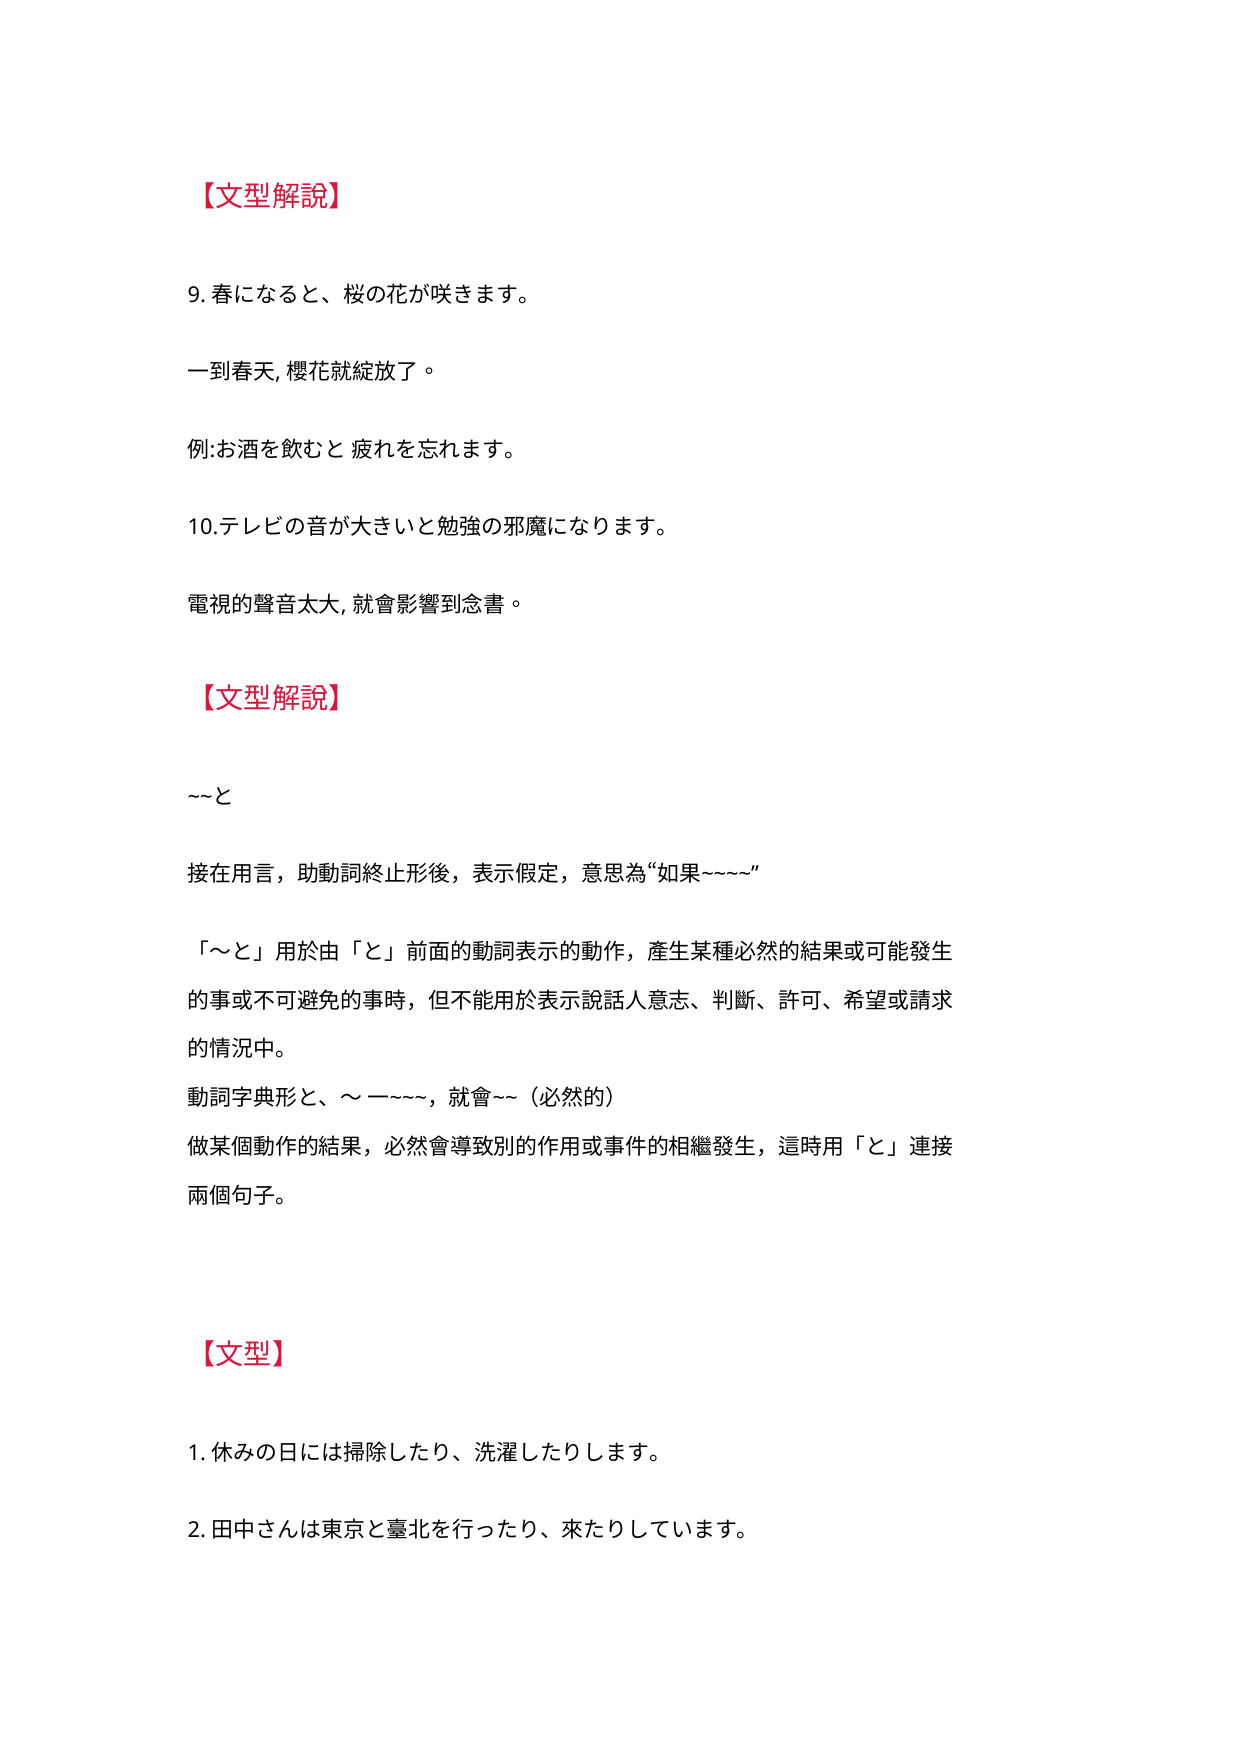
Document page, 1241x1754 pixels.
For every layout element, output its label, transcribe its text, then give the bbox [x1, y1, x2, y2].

text 「～と」用於由「と」前面的動詞表示的動作，產生某種必然的結果或可能發生 的事或不可避免的事時，但不能用於表示說話人意志、判斷、許可、希望或請求 的情況中。 動詞字典形と、～ 一~~~，就會~~（必然的） 做某個動作的結果，必然會導致別的作用或事件的相繼發生，這時用「と」連接 兩個句子。 [187, 933, 1053, 1210]
text 電視的聲音太大, 就會影響到念書。 [187, 586, 1053, 619]
text 接在用言，助動詞終止形後，表示假定，意思為“如果~~~~” [187, 856, 1053, 888]
text 2. 田中さんは東京と臺北を行ったり、來たりしています。 [187, 1512, 1053, 1544]
text 1. 休みの日には掃除したり、洗濯したりします。 [187, 1434, 1053, 1467]
text 【文型解說】 [187, 162, 1053, 227]
text 【文型】 [187, 1255, 1053, 1385]
text 例:お酒を飲むと 疲れを忘れます。 [187, 431, 1053, 464]
text 10.テレビの音が大きいと勉強の邪魔になります。 [187, 509, 1053, 541]
text 【文型解說】 [187, 664, 1053, 729]
text 9. 春になると、桜の花が咲きます。 [187, 276, 1053, 309]
text 一到春天, 櫻花就綻放了。 [187, 354, 1053, 386]
text ~~と [187, 778, 1053, 811]
